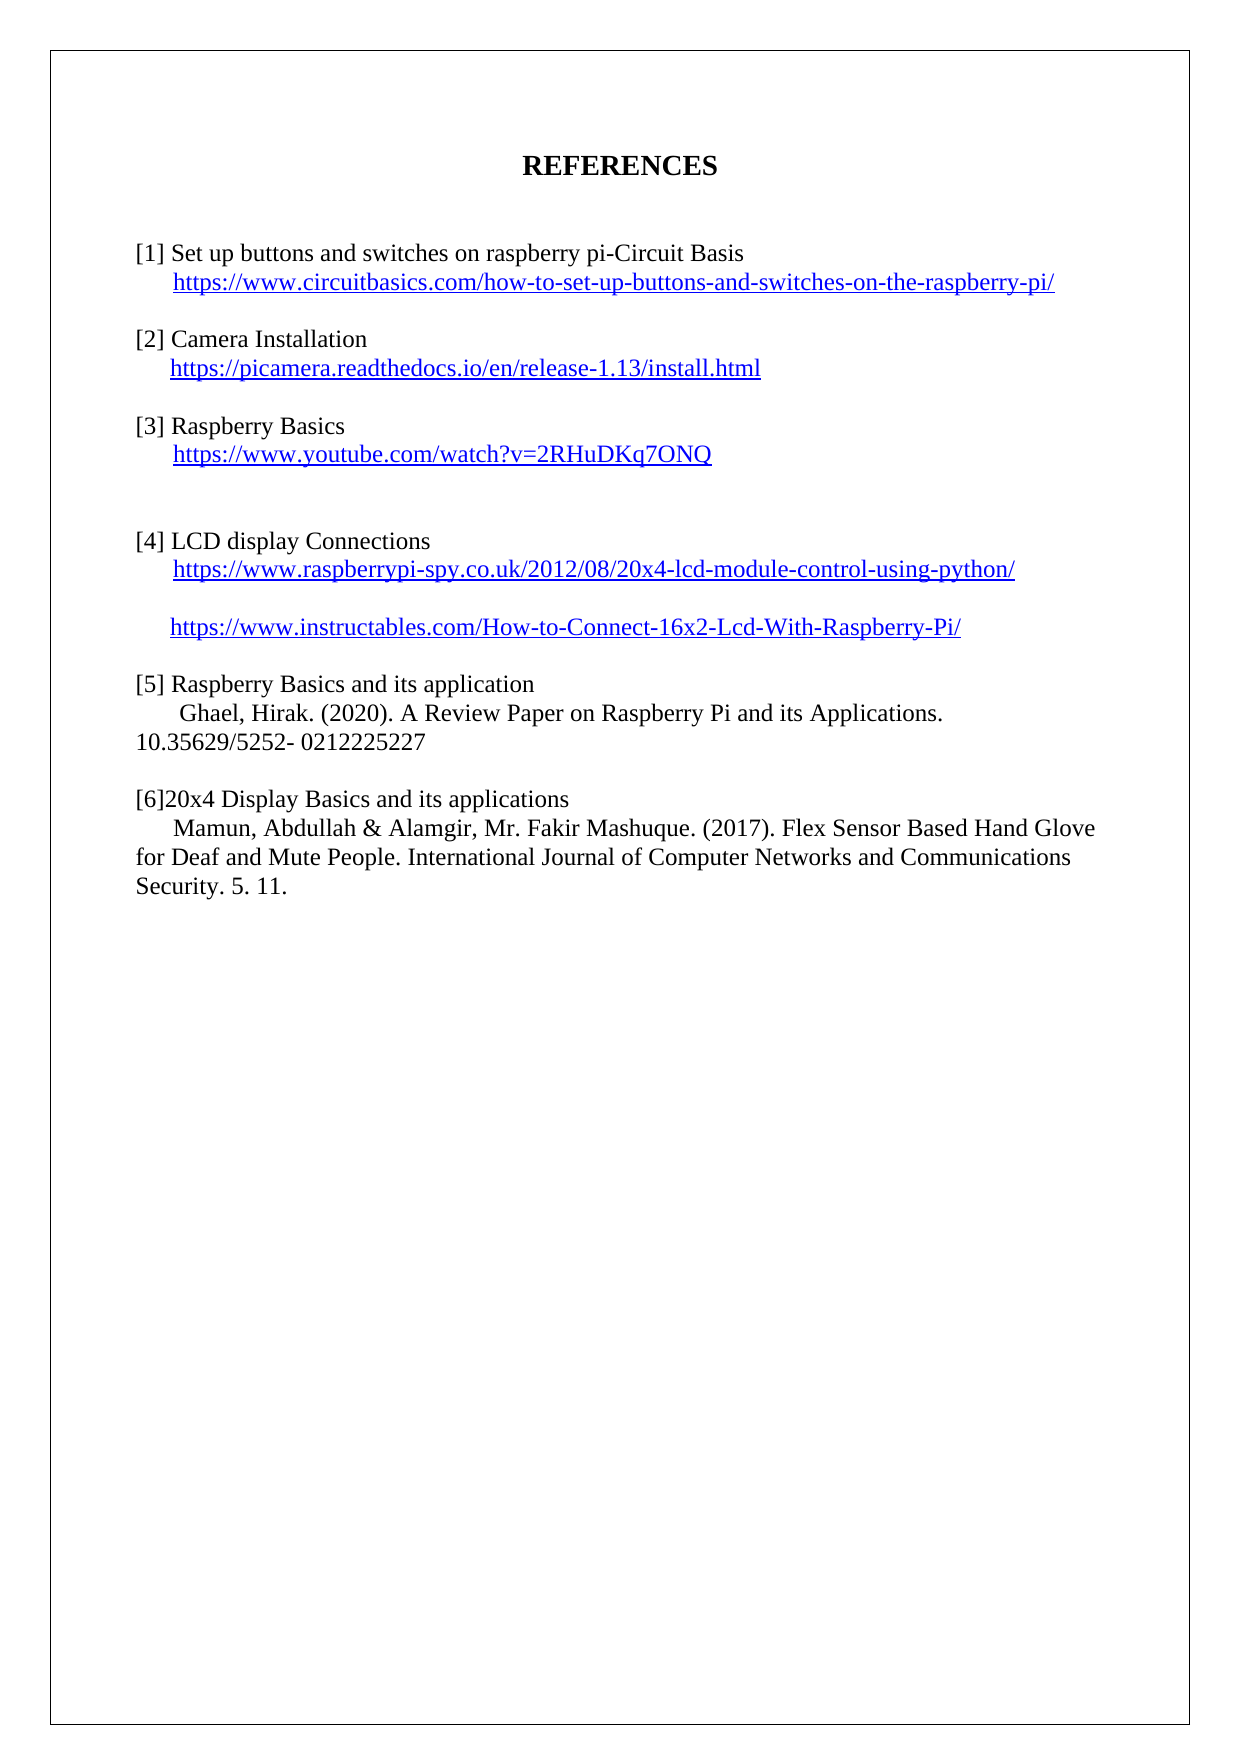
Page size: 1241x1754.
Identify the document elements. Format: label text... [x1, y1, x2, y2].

text https://www.youtube.com/watch?v=2RHuDKq7ONQ [135, 439, 1105, 468]
text https://www.raspberrypi-spy.co.uk/2012/08/20x4-lcd-module-control-using-python/ [135, 554, 1105, 583]
text Ghael, Hirak. (2020). A Review Paper on Raspberry Pi and its Applications. 10.35629/5252- 0212225227 [135, 698, 1105, 756]
text [3] Raspberry Basics [135, 411, 1105, 439]
text https://picamera.readthedocs.io/en/release-1.13/install.html [135, 353, 1105, 382]
text https://www.circuitbasics.com/how-to-set-up-buttons-and-switches-on-the-raspberry-pi/ [135, 267, 1105, 296]
text [4] LCD display Connections [135, 526, 1105, 554]
text https://www.instructables.com/How-to-Connect-16x2-Lcd-With-Raspberry-Pi/ [135, 612, 1105, 641]
subtitle REFERENCES [339, 148, 901, 182]
text Mamun, Abdullah & Alamgir, Mr. Fakir Mashuque. (2017). Flex Sensor Based Hand Glove for Deaf and Mute People. International Journal of Computer Networks and Communications Security. 5. 11. [135, 813, 1105, 899]
text [2] Camera Installation [135, 324, 1105, 353]
text [1] Set up buttons and switches on raspberry pi-Circuit Basis [135, 238, 1105, 267]
text [5] Raspberry Basics and its application [135, 669, 1105, 698]
text [6]20x4 Display Basics and its applications [135, 784, 1105, 813]
